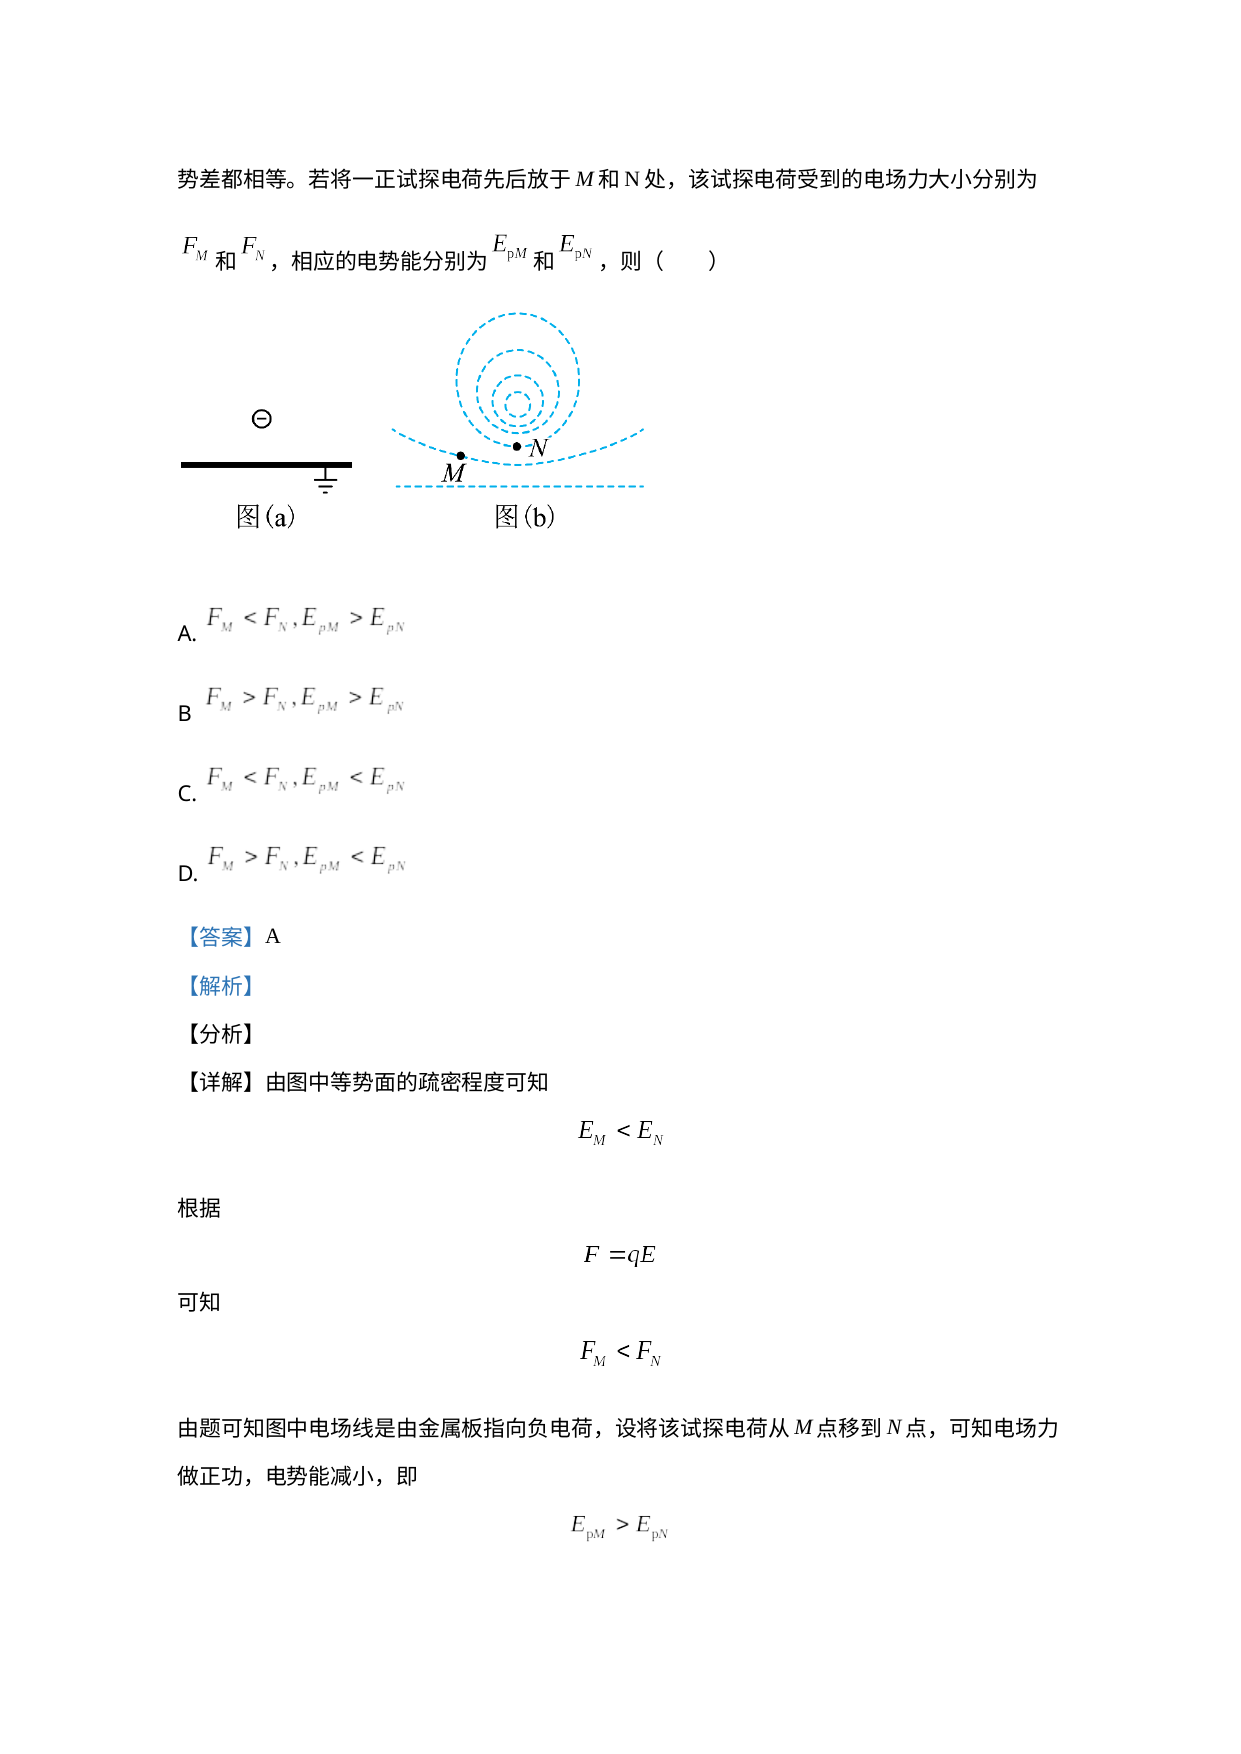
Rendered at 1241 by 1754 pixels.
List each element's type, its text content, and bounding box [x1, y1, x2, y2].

text 【解析】 [177, 968, 1063, 1001]
text D. [177, 840, 1063, 905]
text 可知 [177, 1284, 1063, 1317]
text 由题可知图中电场线是由金属板指向负电荷，设将该试探电荷从M点移到N点，可知电场力做正功，电势能减小，即 [177, 1410, 1063, 1491]
text 【详解】由图中等势面的疏密程度可知 [177, 1065, 1063, 1097]
text 【分析】 [177, 1017, 1063, 1049]
text C. [177, 760, 1063, 825]
text B [177, 680, 1063, 745]
text 根据 [177, 1191, 1063, 1223]
text 【答案】A [177, 920, 1063, 952]
picture [177, 307, 646, 533]
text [177, 162, 1063, 292]
text A. [177, 600, 1063, 665]
